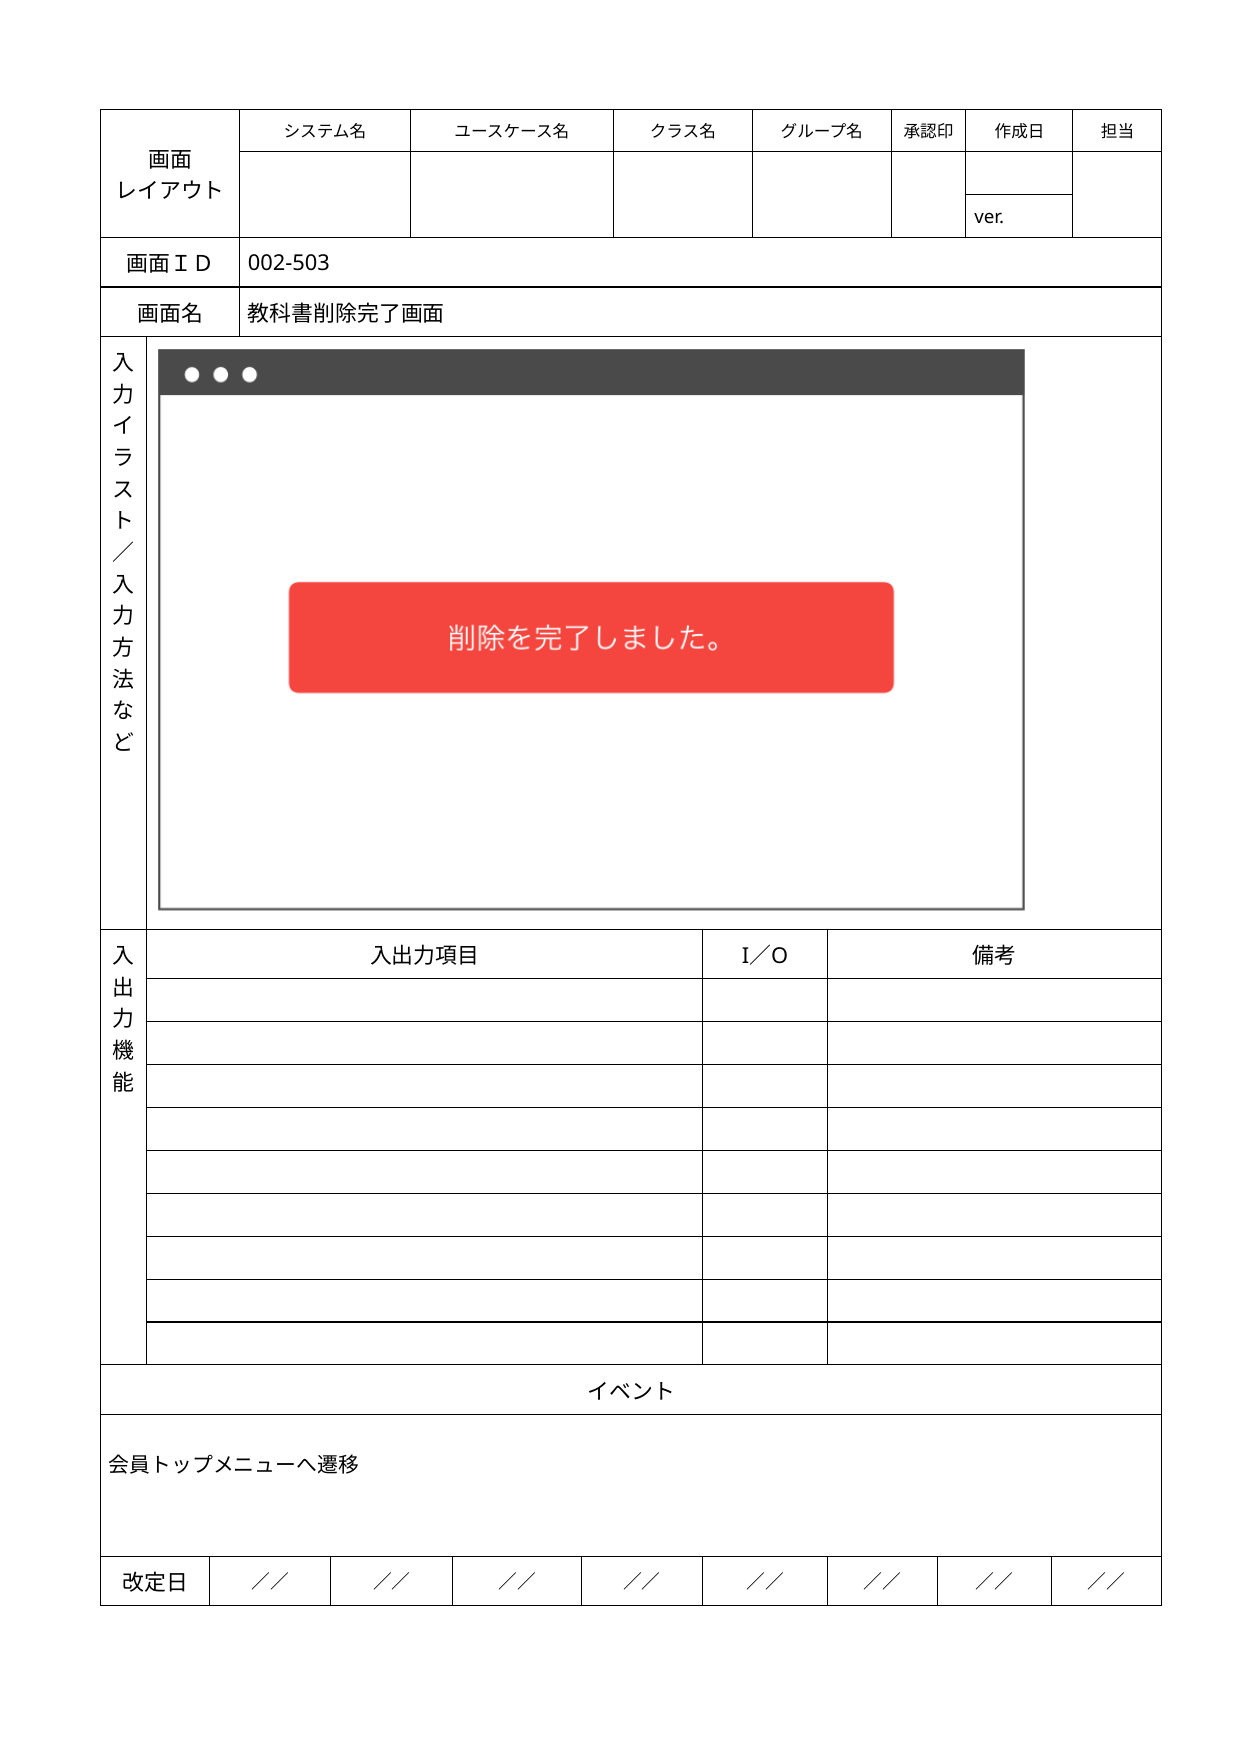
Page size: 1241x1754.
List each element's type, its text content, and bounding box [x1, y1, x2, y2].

table_cell [703, 1065, 827, 1107]
table_cell [703, 1237, 827, 1278]
table_cell ／／ [210, 1557, 330, 1605]
table_cell 002-503 [240, 238, 1161, 286]
table_cell [828, 1065, 1161, 1107]
table_cell 教科書削除完了画面 [240, 288, 1161, 336]
table_cell [1073, 152, 1161, 237]
table_cell 画面名 [101, 288, 239, 336]
table_cell 会員トップメニューへ遷移 [101, 1415, 1161, 1556]
table_cell ／／ [331, 1557, 452, 1605]
table_cell 入力イラスト／入力方法など [101, 337, 146, 928]
table_cell [147, 1108, 702, 1150]
table_cell [828, 1022, 1161, 1064]
table_cell ／／ [828, 1557, 937, 1605]
table_header 担当 [1073, 110, 1161, 151]
table_cell [703, 1022, 827, 1064]
table_cell ／／ [703, 1557, 827, 1605]
table_cell [703, 1151, 827, 1193]
table_cell [703, 1280, 827, 1321]
table_header クラス名 [614, 110, 752, 151]
table_cell [828, 1280, 1161, 1321]
table_header 画面 レイアウト [101, 110, 239, 237]
table_cell [828, 1194, 1161, 1236]
table_cell [703, 1108, 827, 1150]
table_cell [703, 1194, 827, 1236]
table_cell [892, 152, 965, 237]
table_cell [614, 152, 752, 237]
table_cell イベント [101, 1365, 1161, 1414]
table_cell ／／ [582, 1557, 702, 1605]
table_cell [147, 1237, 702, 1278]
table_cell ／／ [1052, 1557, 1161, 1605]
table_cell [966, 152, 1072, 194]
table_cell I／O [703, 930, 827, 978]
table_cell 入出力項目 [147, 930, 702, 978]
table_cell 備考 [828, 930, 1161, 978]
table_cell [147, 1323, 702, 1364]
table_cell [147, 337, 1161, 928]
picture [155, 345, 1030, 921]
table_cell [828, 1151, 1161, 1193]
table_cell [147, 1065, 702, 1107]
table_cell 入出力機能 [101, 930, 146, 1364]
table_cell 画面ＩＤ [101, 238, 239, 286]
table_cell ver. [966, 195, 1072, 237]
table_cell ／／ [938, 1557, 1051, 1605]
table_cell ／／ [453, 1557, 581, 1605]
table_cell [828, 979, 1161, 1021]
table_cell [828, 1237, 1161, 1278]
table_header 作成日 [966, 110, 1072, 151]
table_cell [240, 152, 410, 237]
table_cell [411, 152, 613, 237]
table_cell [147, 979, 702, 1021]
table_cell [147, 1022, 702, 1064]
table_header 承認印 [892, 110, 965, 151]
table_cell [703, 979, 827, 1021]
table_cell [828, 1108, 1161, 1150]
table_header システム名 [240, 110, 410, 151]
table_cell [147, 1194, 702, 1236]
table_cell 改定日 [101, 1557, 209, 1605]
table_cell [703, 1323, 827, 1364]
table_cell [753, 152, 891, 237]
table_cell [147, 1280, 702, 1321]
table_cell [147, 1151, 702, 1193]
table_cell [828, 1323, 1161, 1364]
table_header グループ名 [753, 110, 891, 151]
table_header ユースケース名 [411, 110, 613, 151]
